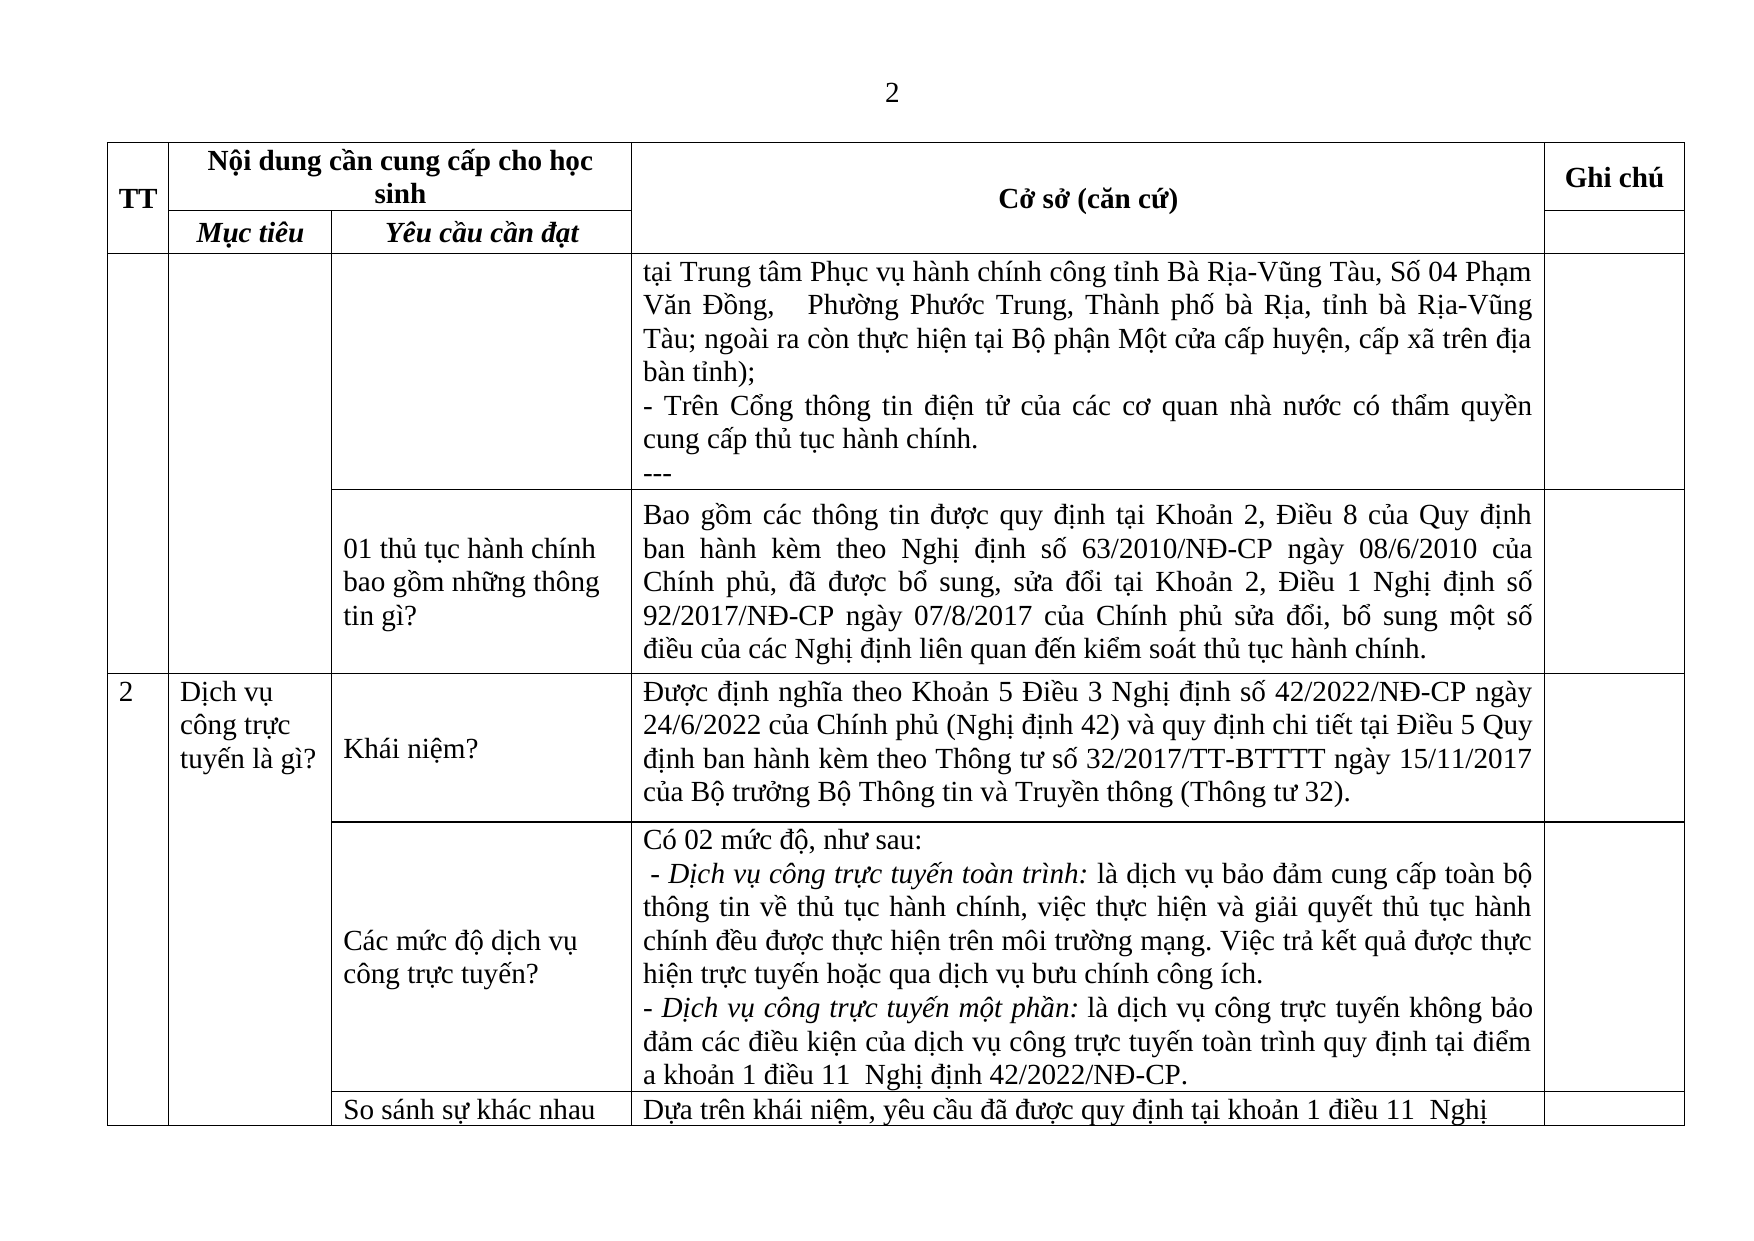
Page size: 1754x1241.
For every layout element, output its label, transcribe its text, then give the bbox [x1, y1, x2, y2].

table_cell 01 thủ tục hành chính bao gồm những thông tin gì? [332, 490, 631, 673]
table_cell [632, 1092, 1544, 1125]
table_header TT [108, 143, 168, 253]
table_cell Các mức độ dịch vụ công trực tuyến? [332, 823, 631, 1091]
table_cell Yêu cầu cần đạt [332, 211, 631, 253]
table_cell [632, 254, 1544, 489]
table_cell [1545, 254, 1684, 489]
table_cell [332, 1092, 631, 1125]
table_header Nội dung cần cung cấp cho học sinh [169, 143, 631, 210]
table_header Ghi chú [1545, 143, 1684, 210]
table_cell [332, 254, 631, 489]
table_cell [1545, 1092, 1684, 1125]
table_cell Được định nghĩa theo Khoản 5 Điều 3 Nghị định số 42/2022/NĐ-CP ngày 24/6/2022 của Chính phủ (Nghị định 42) và quy định chi tiết tại Điều 5 Quy định ban hành kèm theo Thông tư số 32/2017/TT-BTTTT ngày 15/11/2017 của Bộ trưởng Bộ Thông tin và Truyền thông (Thông tư 32). [632, 674, 1544, 821]
table_cell 2 [108, 674, 168, 1125]
table_cell Dịch vụ công trực tuyến là gì? [169, 674, 331, 1125]
table_cell Mục tiêu [169, 211, 331, 253]
table_header Cở sở (căn cứ) [632, 143, 1544, 253]
table_cell [1545, 490, 1684, 673]
table_cell Khái niệm? [332, 674, 631, 821]
table_cell Bao gồm các thông tin được quy định tại Khoản 2, Điều 8 của Quy định ban hành kèm theo Nghị định số 63/2010/NĐ-CP ngày 08/6/2010 của Chính phủ, đã được bổ sung, sửa đổi tại Khoản 2, Điều 1 Nghị định số 92/2017/NĐ-CP ngày 07/8/2017 của Chính phủ sửa đổi, bổ sung một số điều của các Nghị định liên quan đến kiểm soát thủ tục hành chính. [632, 490, 1544, 673]
table_cell [1545, 823, 1684, 1091]
table_cell [1545, 674, 1684, 821]
table_cell [1545, 211, 1684, 253]
table_cell Có 02 mức độ, như sau: - Dịch vụ công trực tuyến toàn trình: là dịch vụ bảo đảm cung cấp toàn bộ thông tin về thủ tục hành chính, việc thực hiện và giải quyết thủ tục hành chính đều được thực hiện trên môi trường mạng. Việc trả kết quả được thực hiện trực tuyến hoặc qua dịch vụ bưu chính công ích. - Dịch vụ công trực tuyến một phần: là dịch vụ công trực tuyến không bảo đảm các điều kiện của dịch vụ công trực tuyến toàn trình quy định tại điểm a khoản 1 điều 11 Nghị định 42/2022/NĐ-CP. [632, 823, 1544, 1091]
